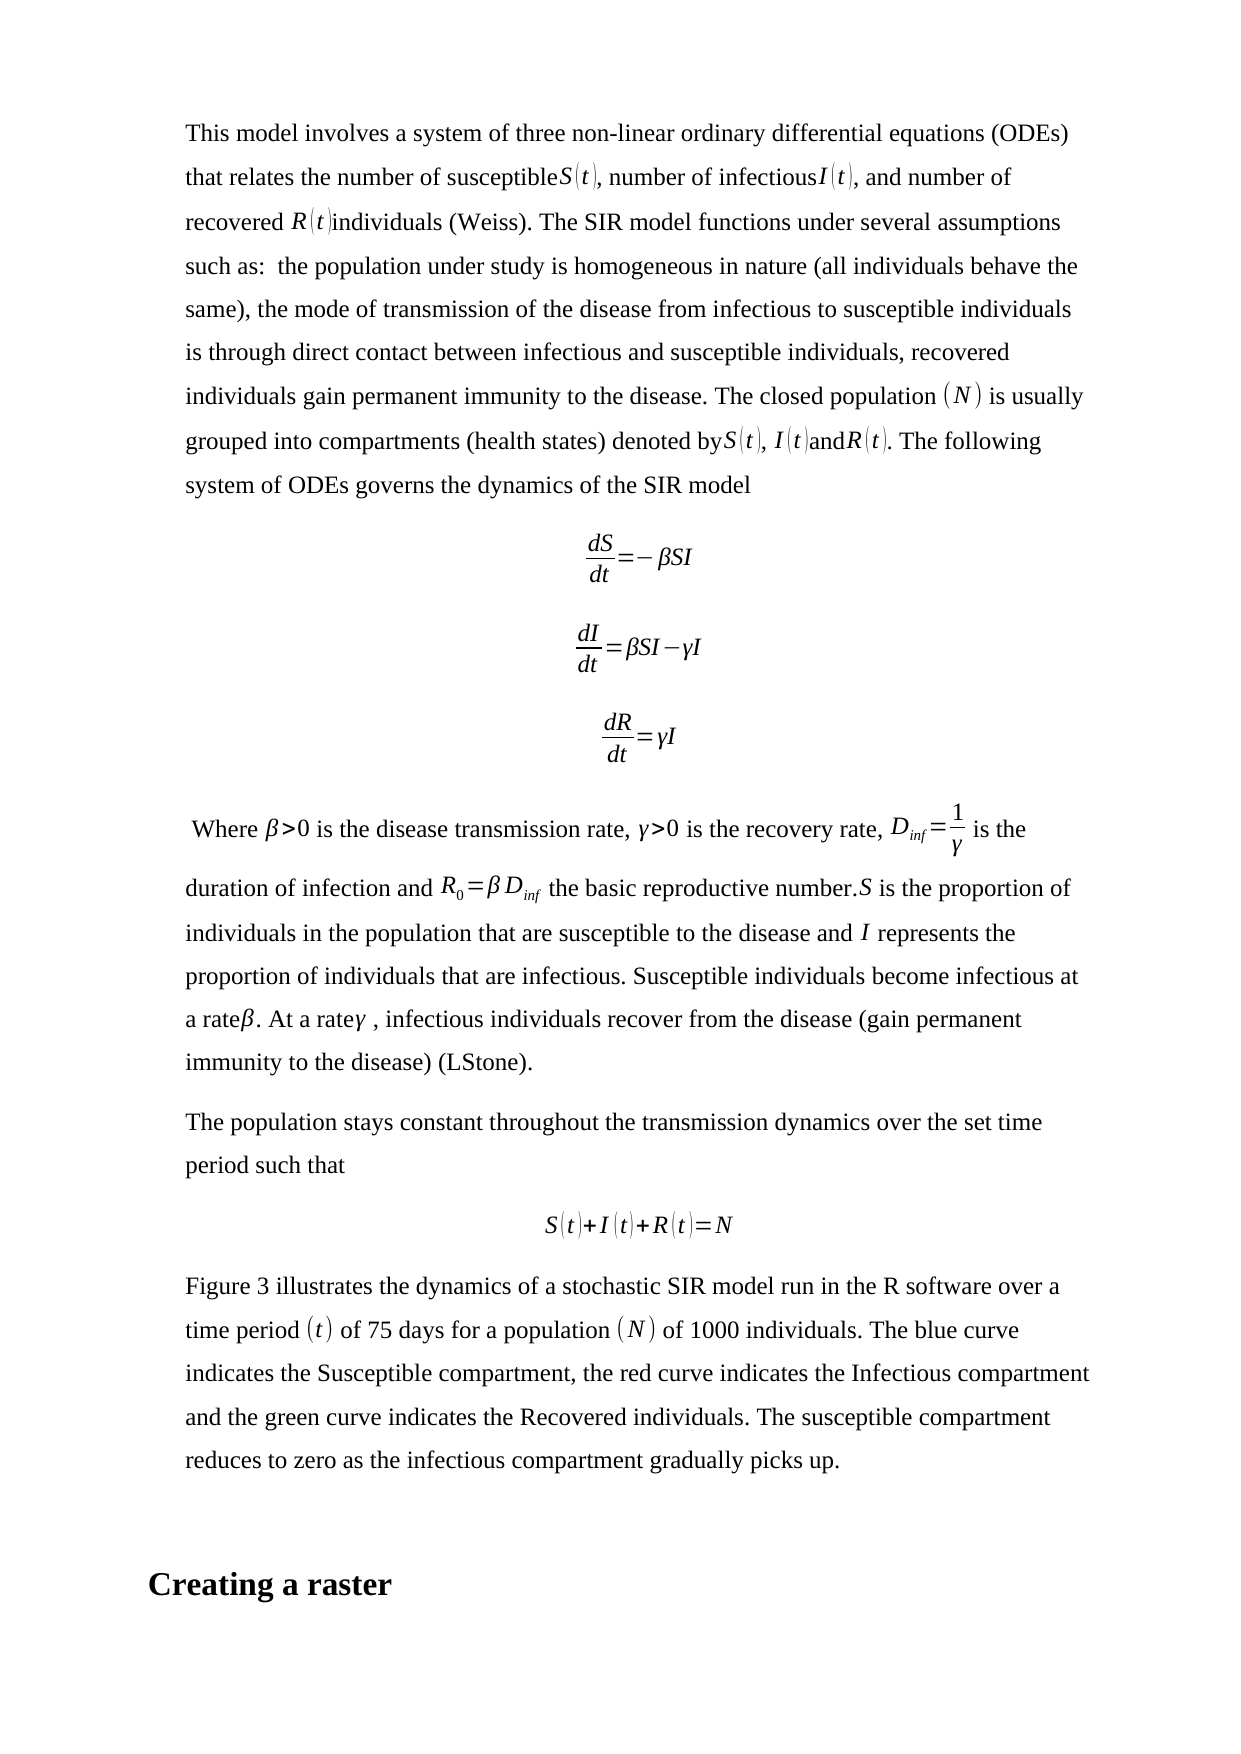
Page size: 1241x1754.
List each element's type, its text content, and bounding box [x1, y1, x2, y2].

text Where is the disease transmission rate, is the recovery rate, is the duration of infection and the basic reproductive number. is the proportion of individuals in the population that are susceptible to the disease and represents the proportion of individuals that are infectious. Susceptible individuals become infectious at a rate. At a rate , infectious individuals recover from the disease (gain permanent immunity to the disease) . [185, 798, 1092, 1076]
text Creating a raster [148, 1564, 1092, 1603]
text The population stays constant throughout the transmission dynamics over the set time period such that [185, 1107, 1092, 1179]
text Figure 3 illustrates the dynamics of a stochastic SIR model run in the R software over a time period of 75 days for a population of 1000 individuals. The blue curve indicates the Susceptible compartment, the red curve indicates the Infectious compartment and the green curve indicates the Recovered individuals. The susceptible compartment reduces to zero as the infectious compartment gradually picks up. [185, 1271, 1092, 1473]
text This model involves a system of three non-linear ordinary differential equations (ODEs) that relates the number of susceptible, number of infectious, and number of recovered individuals . The SIR model functions under several assumptions such as: the population under study is homogeneous in nature (all individuals behave the same), the mode of transmission of the disease from infectious to susceptible individuals is through direct contact between infectious and susceptible individuals, recovered individuals gain permanent immunity to the disease. The closed population is usually grouped into compartments (health states) denoted by, and. The following system of ODEs governs the dynamics of the SIR model [185, 118, 1092, 499]
